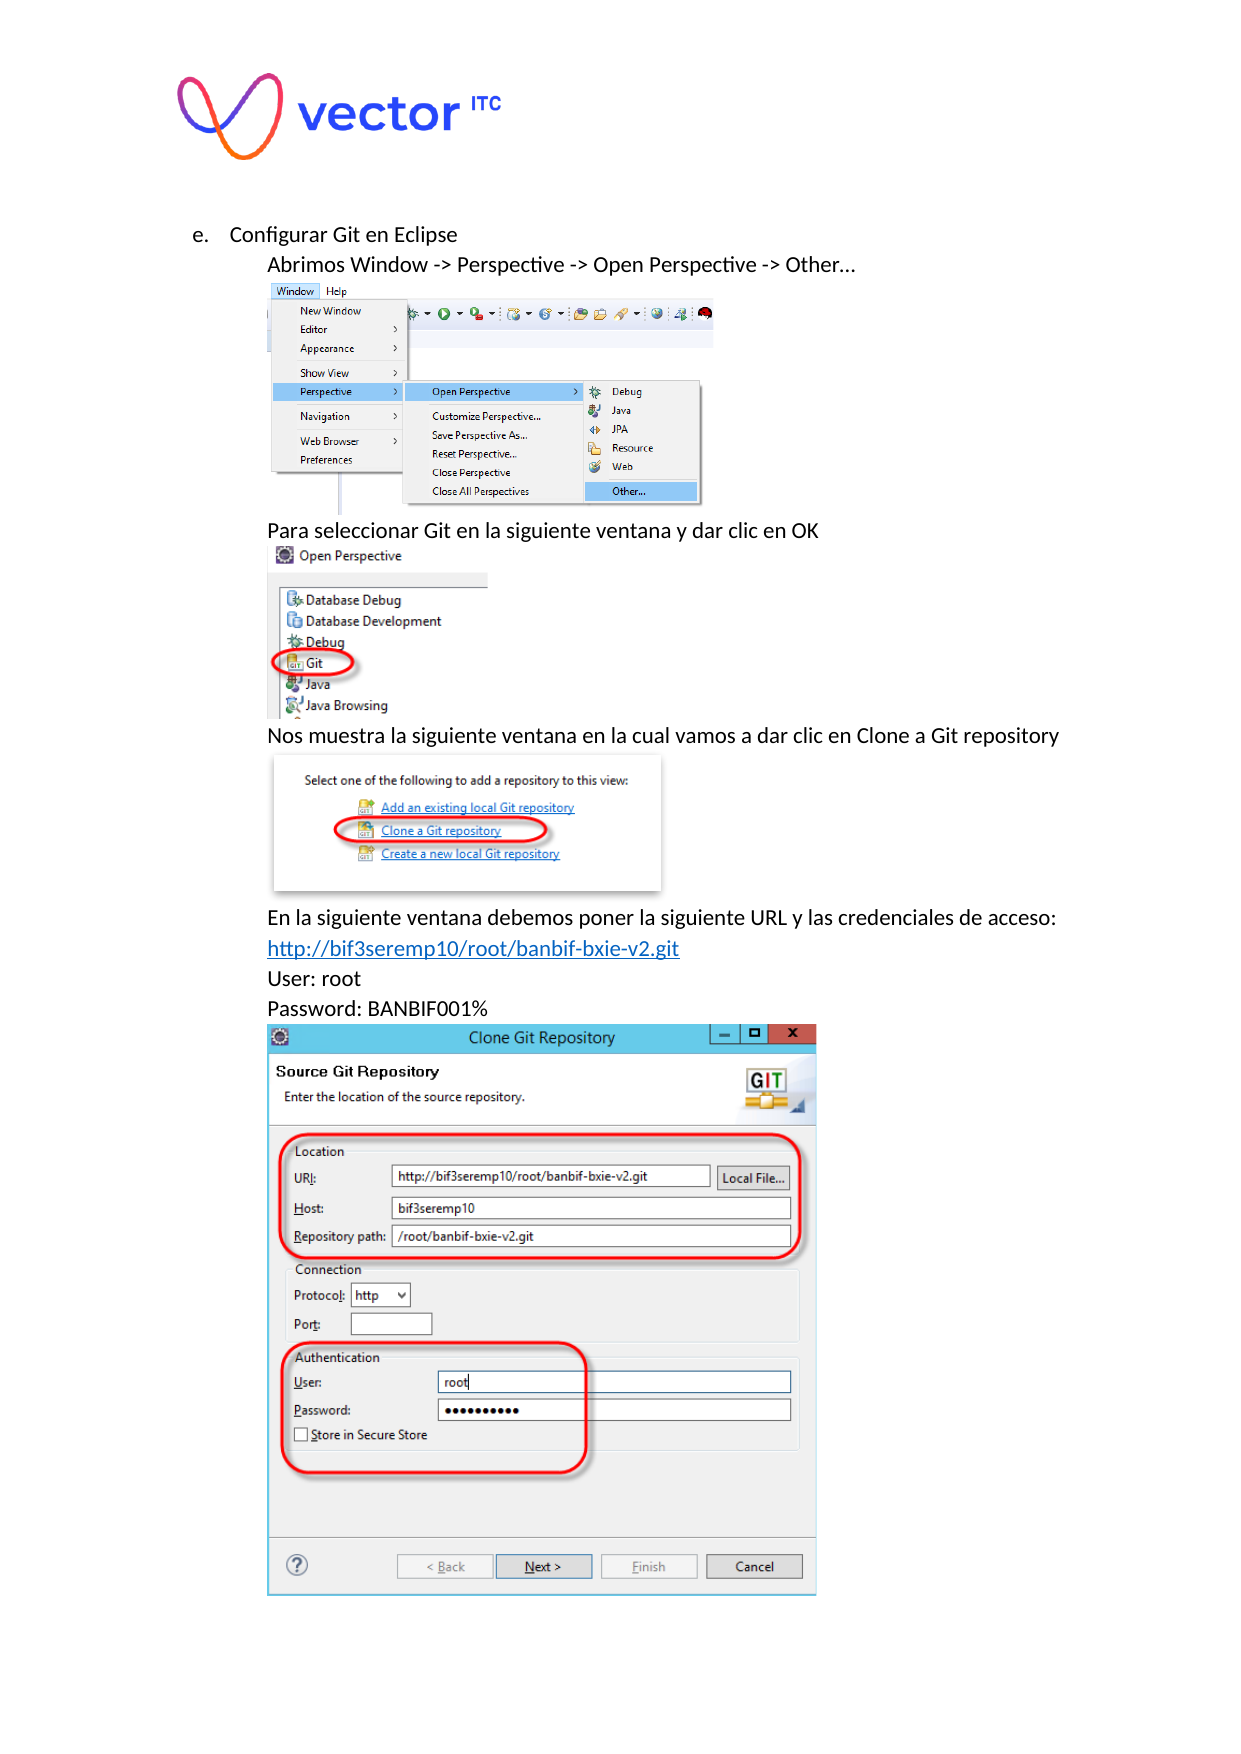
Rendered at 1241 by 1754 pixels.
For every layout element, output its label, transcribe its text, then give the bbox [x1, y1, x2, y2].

picture [267, 280, 714, 515]
list Abrimos Window -> Perspective -> Open Perspective -> Other… [267, 250, 1063, 278]
list User: root [267, 964, 1063, 992]
picture [289, 770, 646, 876]
list Para seleccionar Git en la siguiente ventana y dar clic en OK [267, 516, 1063, 544]
picture [267, 546, 488, 719]
list Configurar Git en Eclipse [192, 220, 1063, 248]
list Nos muestra la siguiente ventana en la cual vamos a dar clic en Clone a Git repository [267, 721, 1063, 749]
list Password: BANBIF001% [267, 994, 1063, 1022]
picture [267, 1024, 817, 1596]
list http://bif3seremp10/root/banbif-bxie-v2.git [267, 934, 1063, 962]
picture [177, 73, 501, 160]
list En la siguiente ventana debemos poner la siguiente URL y las credenciales de acceso: [267, 903, 1063, 932]
